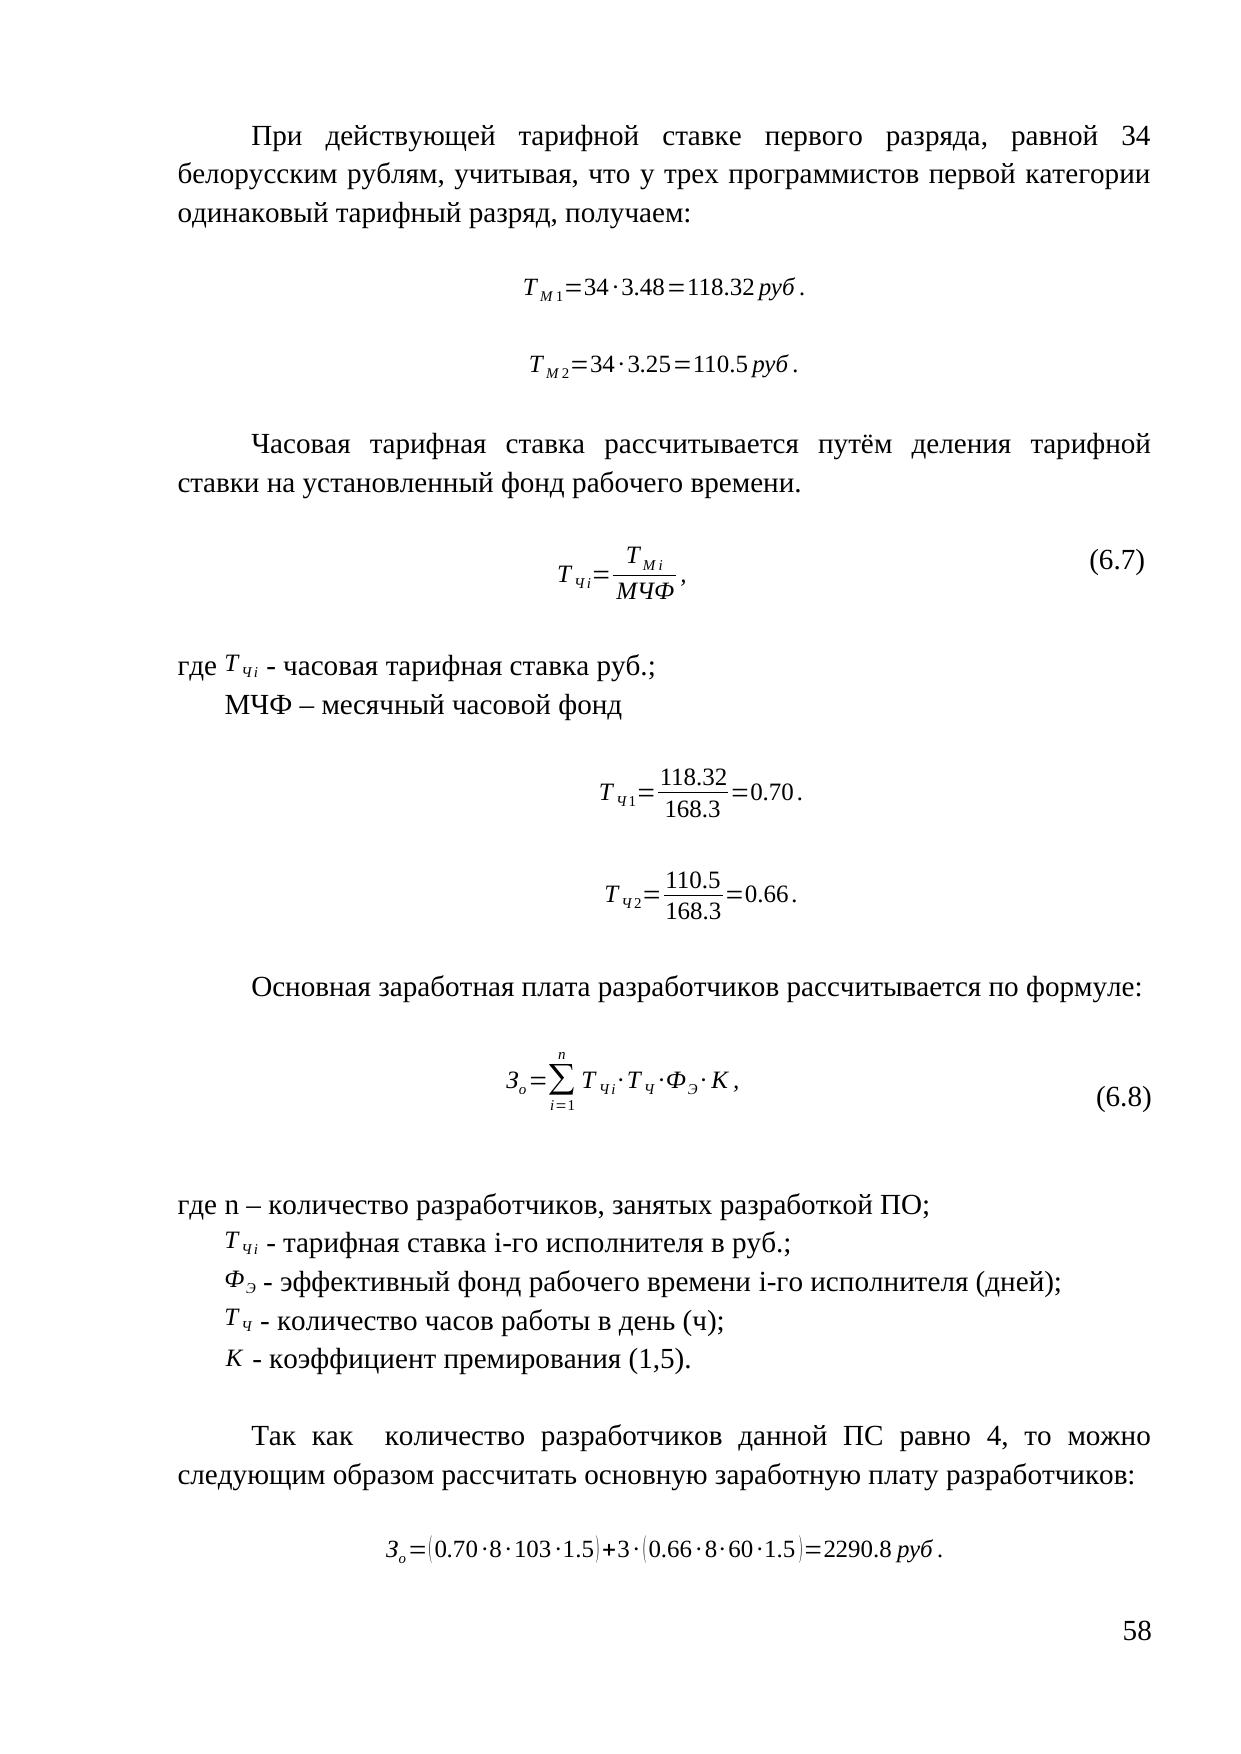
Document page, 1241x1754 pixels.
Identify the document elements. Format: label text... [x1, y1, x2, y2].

table_header [166, 1046, 1078, 1148]
text где - эффективный фонд рабочего времени i-го исполнителя (дней); [177, 1264, 1152, 1298]
text Основная заработная плата разработчиков рассчитывается по формуле: [177, 969, 1152, 1002]
text Часовая тарифная ставка рассчитывается путём деления тарифной ставки на установленный фонд рабочего времени. [177, 426, 1152, 498]
text где - коэффициент премирования (1,5). [177, 1341, 1152, 1375]
text Так как количество разработчиков данной ПС равно 4, то можно следующим образом рассчитать основную заработную плату разработчиков: [177, 1418, 1152, 1490]
table_header (6.8) [1078, 1046, 1163, 1148]
table_header [166, 542, 1078, 610]
table_header (6.7) [1078, 542, 1163, 610]
text где МЧФ – месячный часовой фонд [177, 687, 1152, 720]
text При действующей тарифной ставке первого разряда, равной 34 белорусским рублям, учитывая, что у трех программистов первой категории одинаковый тарифный разряд, получаем: [177, 118, 1152, 229]
text где - часовая тарифная ставка руб.; [177, 648, 1152, 682]
text где - тарифная ставка i-го исполнителя в руб.; [177, 1226, 1152, 1259]
text где n – количество разработчиков, занятых разработкой ПО; [177, 1187, 1152, 1221]
text где - количество часов работы в день (ч); [177, 1303, 1152, 1336]
